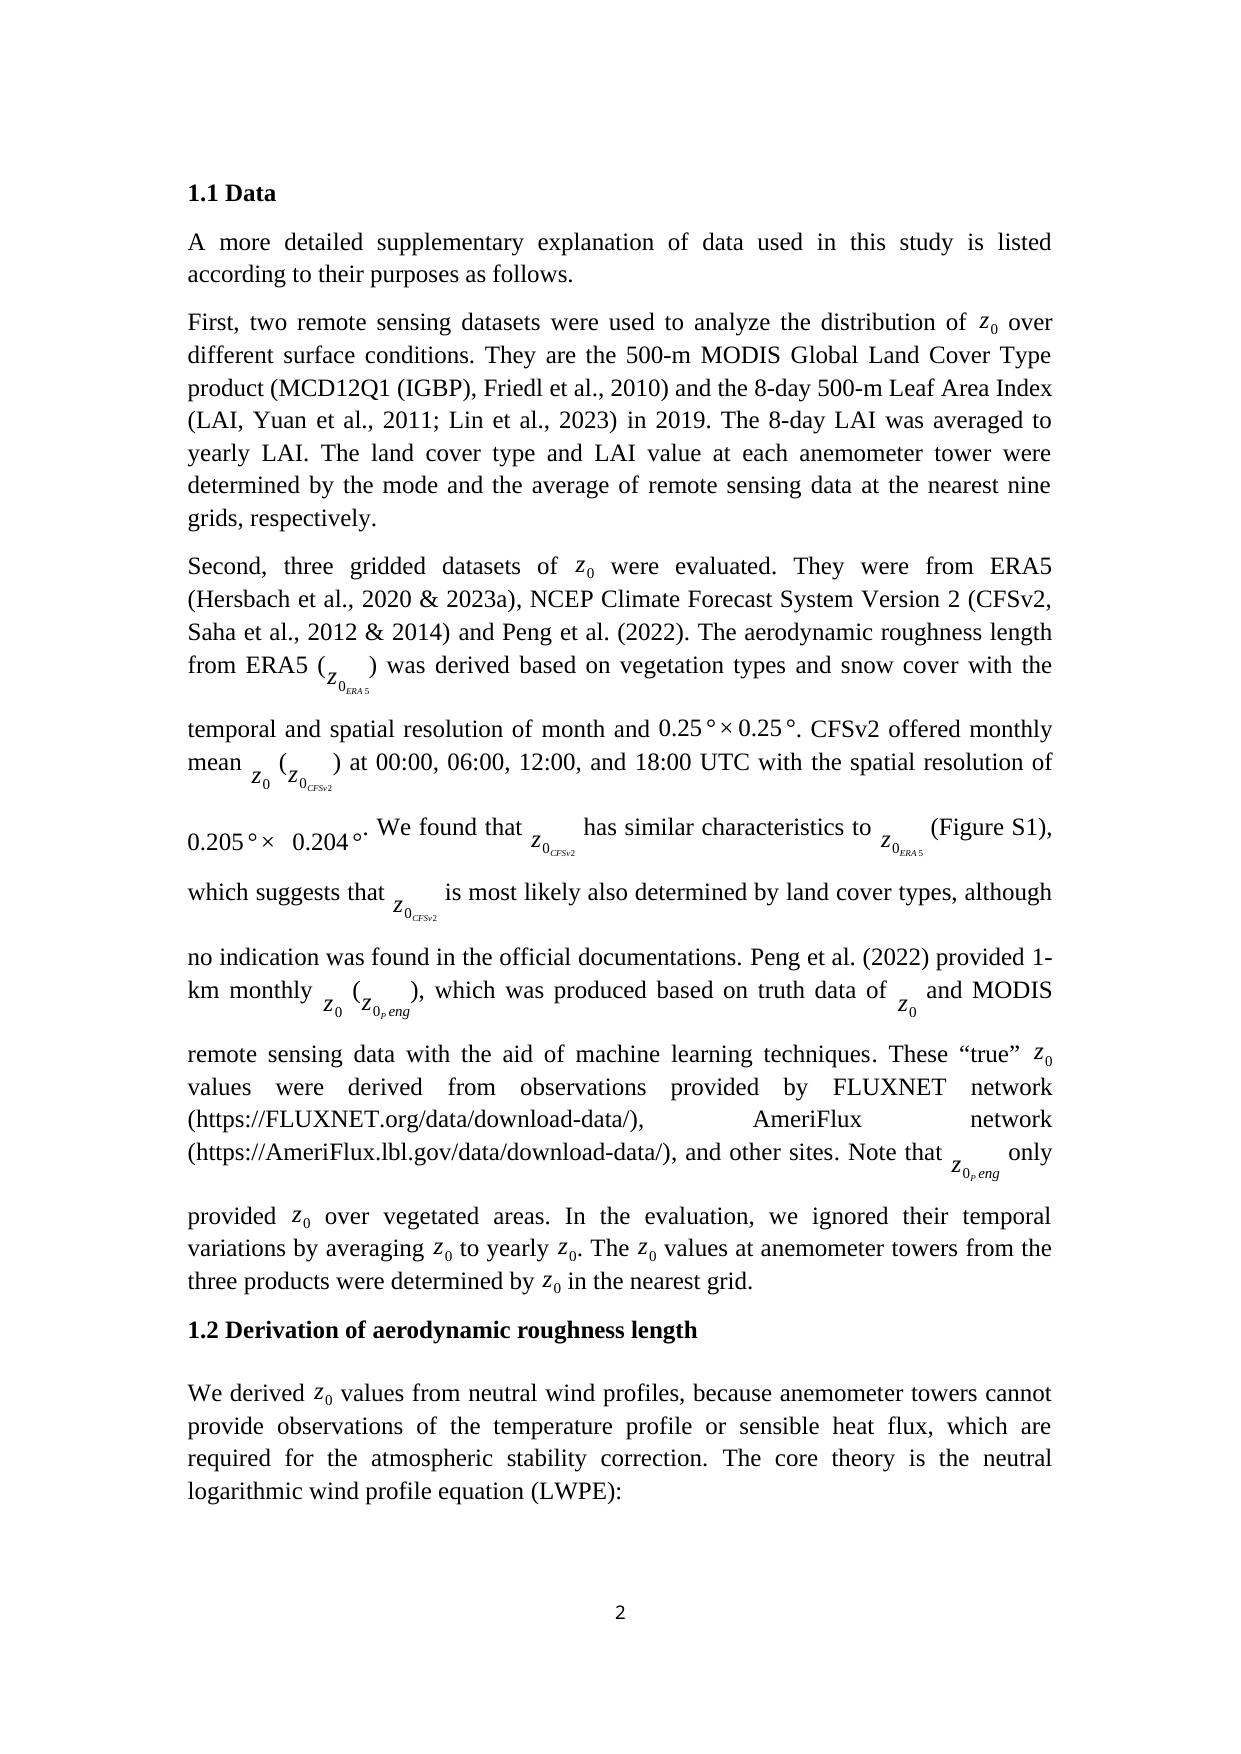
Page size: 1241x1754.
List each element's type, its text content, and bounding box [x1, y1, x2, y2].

text 1.2 Derivation of aerodynamic roughness length [187, 1313, 1053, 1346]
text A more detailed supplementary explanation of data used in this study is listed according to their purposes as follows. [187, 225, 1053, 290]
subtitle 1.1 Data [187, 176, 1053, 208]
text First, two remote sensing datasets were used to analyze the distribution of over different surface conditions. They are the 500-m MODIS Global Land Cover Type product (MCD12Q1 (IGBP), Friedl et al., 2010) and the 8-day 500-m Leaf Area Index (LAI, Yuan et al., 2011; Lin et al., 2023) in 2019. The 8-day LAI was averaged to yearly LAI. The land cover type and LAI value at each anemometer tower were determined by the mode and the average of remote sensing data at the nearest nine grids, respectively. [187, 306, 1053, 533]
text We derived values from neutral wind profiles, because anemometer towers cannot provide observations of the temperature profile or sensible heat flux, which are required for the atmospheric stability correction. The core theory is the neutral logarithmic wind profile equation (LWPE): [187, 1377, 1053, 1507]
text Second, three gridded datasets of were evaluated. They were from ERA5 (Hersbach et al., 2020 & 2023a), NCEP Climate Forecast System Version 2 (CFSv2, Saha et al., 2012 & 2014) and Peng et al. (2022). The aerodynamic roughness length from ERA5 () was derived based on vegetation types and snow cover with the temporal and spatial resolution of month and . CFSv2 offered monthly mean () at 00:00, 06:00, 12:00, and 18:00 UTC with the spatial resolution of . We found that has similar characteristics to (Figure S1), which suggests that is most likely also determined by land cover types, although no indication was found in the official documentations. Peng et al. (2022) provided 1-km monthly (), which was produced based on truth data of and MODIS remote sensing data with the aid of machine learning techniques. These “true” values were derived from observations provided by FLUXNET network (https://FLUXNET.org/data/download-data/), AmeriFlux network (https://AmeriFlux.lbl.gov/data/download-data/), and other sites. Note that only provided over vegetated areas. In the evaluation, we ignored their temporal variations by averaging to yearly . The values at anemometer towers from the three products were determined by in the nearest grid. [187, 550, 1053, 1297]
